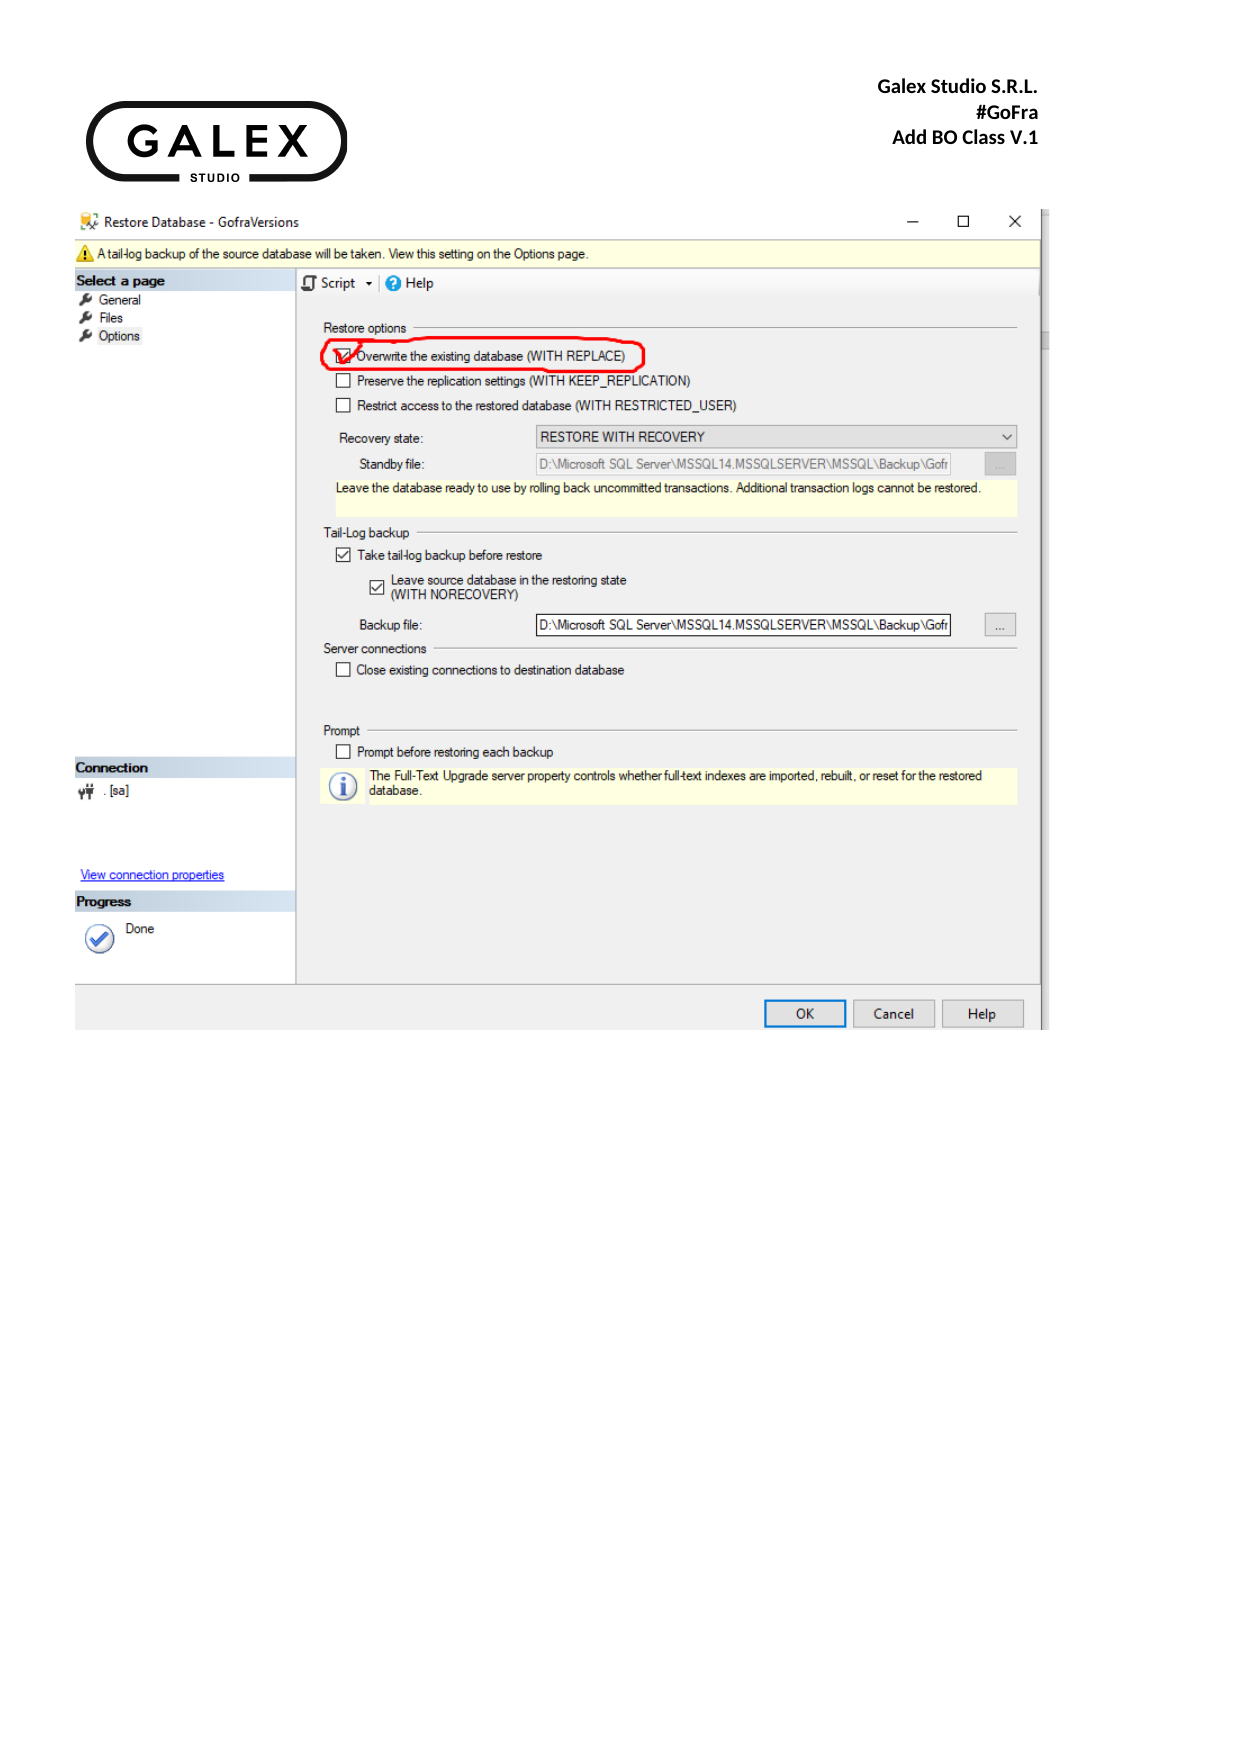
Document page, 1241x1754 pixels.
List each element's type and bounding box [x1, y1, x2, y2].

picture [86, 101, 348, 182]
picture [75, 209, 1050, 1030]
